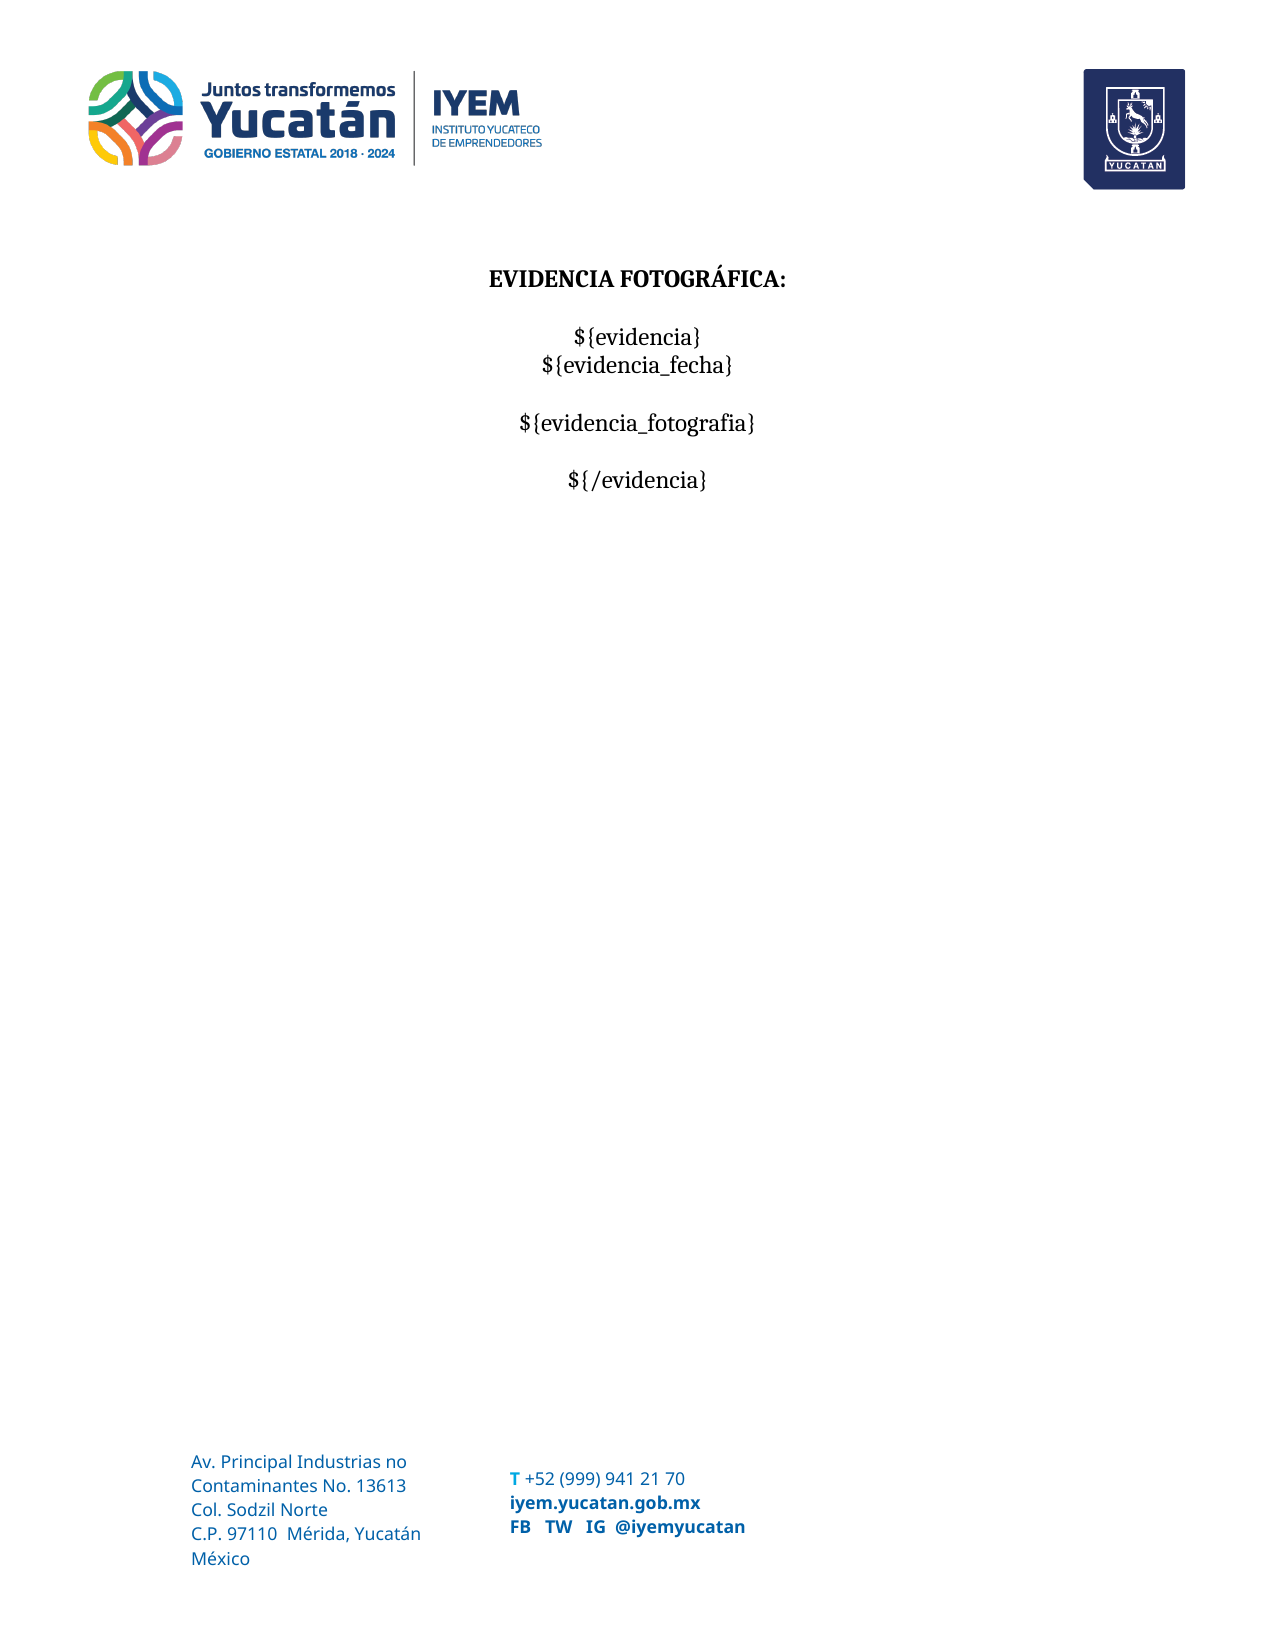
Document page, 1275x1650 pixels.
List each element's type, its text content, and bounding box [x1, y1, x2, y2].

text EVIDENCIA FOTOGRÁFICA: [122, 265, 1153, 294]
picture [1083, 69, 1186, 190]
text ${evidencia} [122, 323, 1153, 351]
text ${evidencia_fecha} [122, 351, 1153, 380]
text ${/evidencia} [122, 466, 1153, 495]
picture [61, 55, 570, 183]
text ${evidencia_fotografia} [122, 409, 1153, 438]
